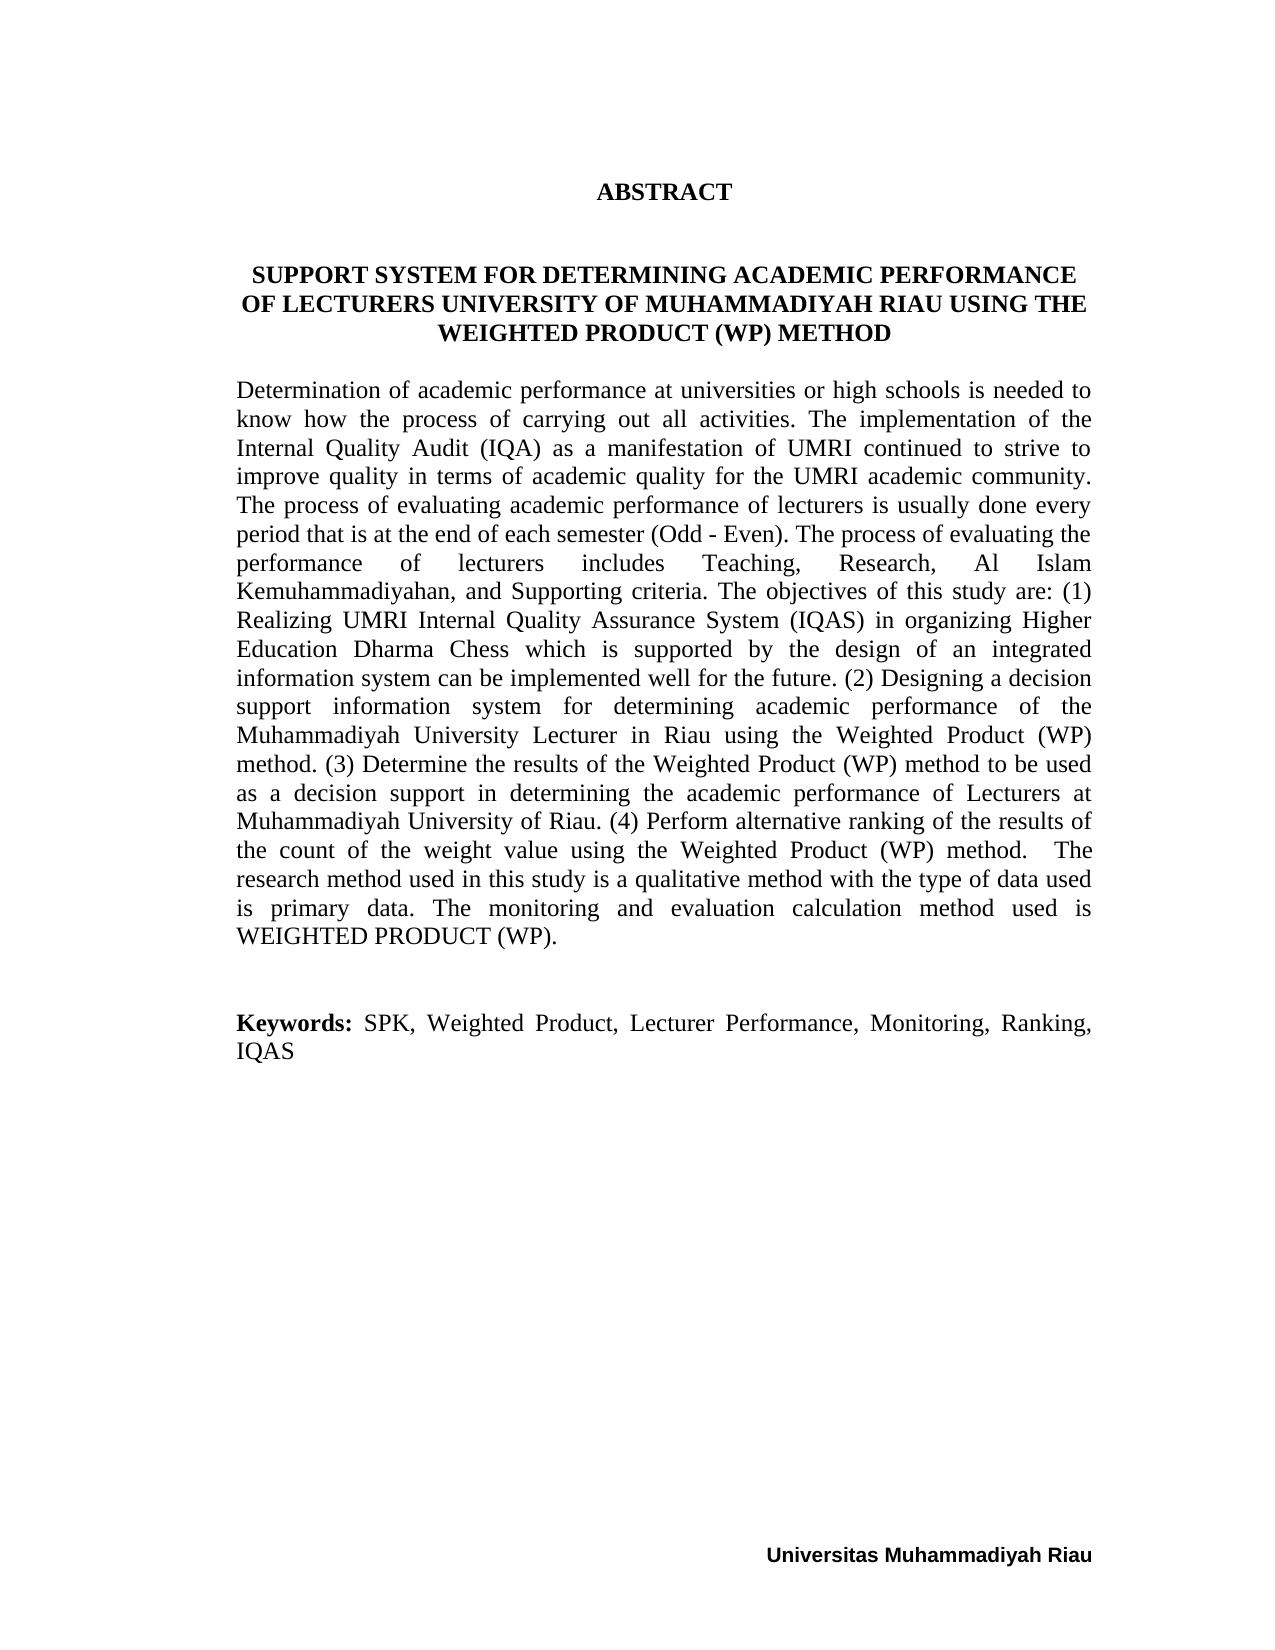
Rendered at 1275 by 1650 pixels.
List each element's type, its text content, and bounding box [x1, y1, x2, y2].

text Keywords: SPK, Weighted Product, Lecturer Performance, Monitoring, Ranking, IQAS [236, 979, 1093, 1065]
text Determination of academic performance at universities or high schools is needed to know how the process of carrying out all activities. The implementation of the Internal Quality Audit (IQA) as a manifestation of UMRI continued to strive to improve quality in terms of academic quality for the UMRI academic community. The process of evaluating academic performance of lecturers is usually done every period that is at the end of each semester (Odd - Even). The process of evaluating the performance of lecturers includes Teaching, Research, Al Islam Kemuhammadiyahan, and Supporting criteria. The objectives of this study are: (1) Realizing UMRI Internal Quality Assurance System (IQAS) in organizing Higher Education Dharma Chess which is supported by the design of an integrated information system can be implemented well for the future. (2) Designing a decision support information system for determining academic performance of the Muhammadiyah University Lecturer in Riau using the Weighted Product (WP) method. (3) Determine the results of the Weighted Product (WP) method to be used as a decision support in determining the academic performance of Lecturers at Muhammadiyah University of Riau. (4) Perform alternative ranking of the results of the count of the weight value using the Weighted Product (WP) method. The research method used in this study is a qualitative method with the type of data used is primary data. The monitoring and evaluation calculation method used is WEIGHTED PRODUCT (WP). [236, 375, 1093, 950]
text SUPPORT SYSTEM FOR DETERMINING ACADEMIC PERFORMANCE OF LECTURERS UNIVERSITY OF MUHAMMADIYAH RIAU USING THE WEIGHTED PRODUCT (WP) METHOD [236, 260, 1093, 346]
subtitle ABSTRACT [236, 177, 1093, 206]
